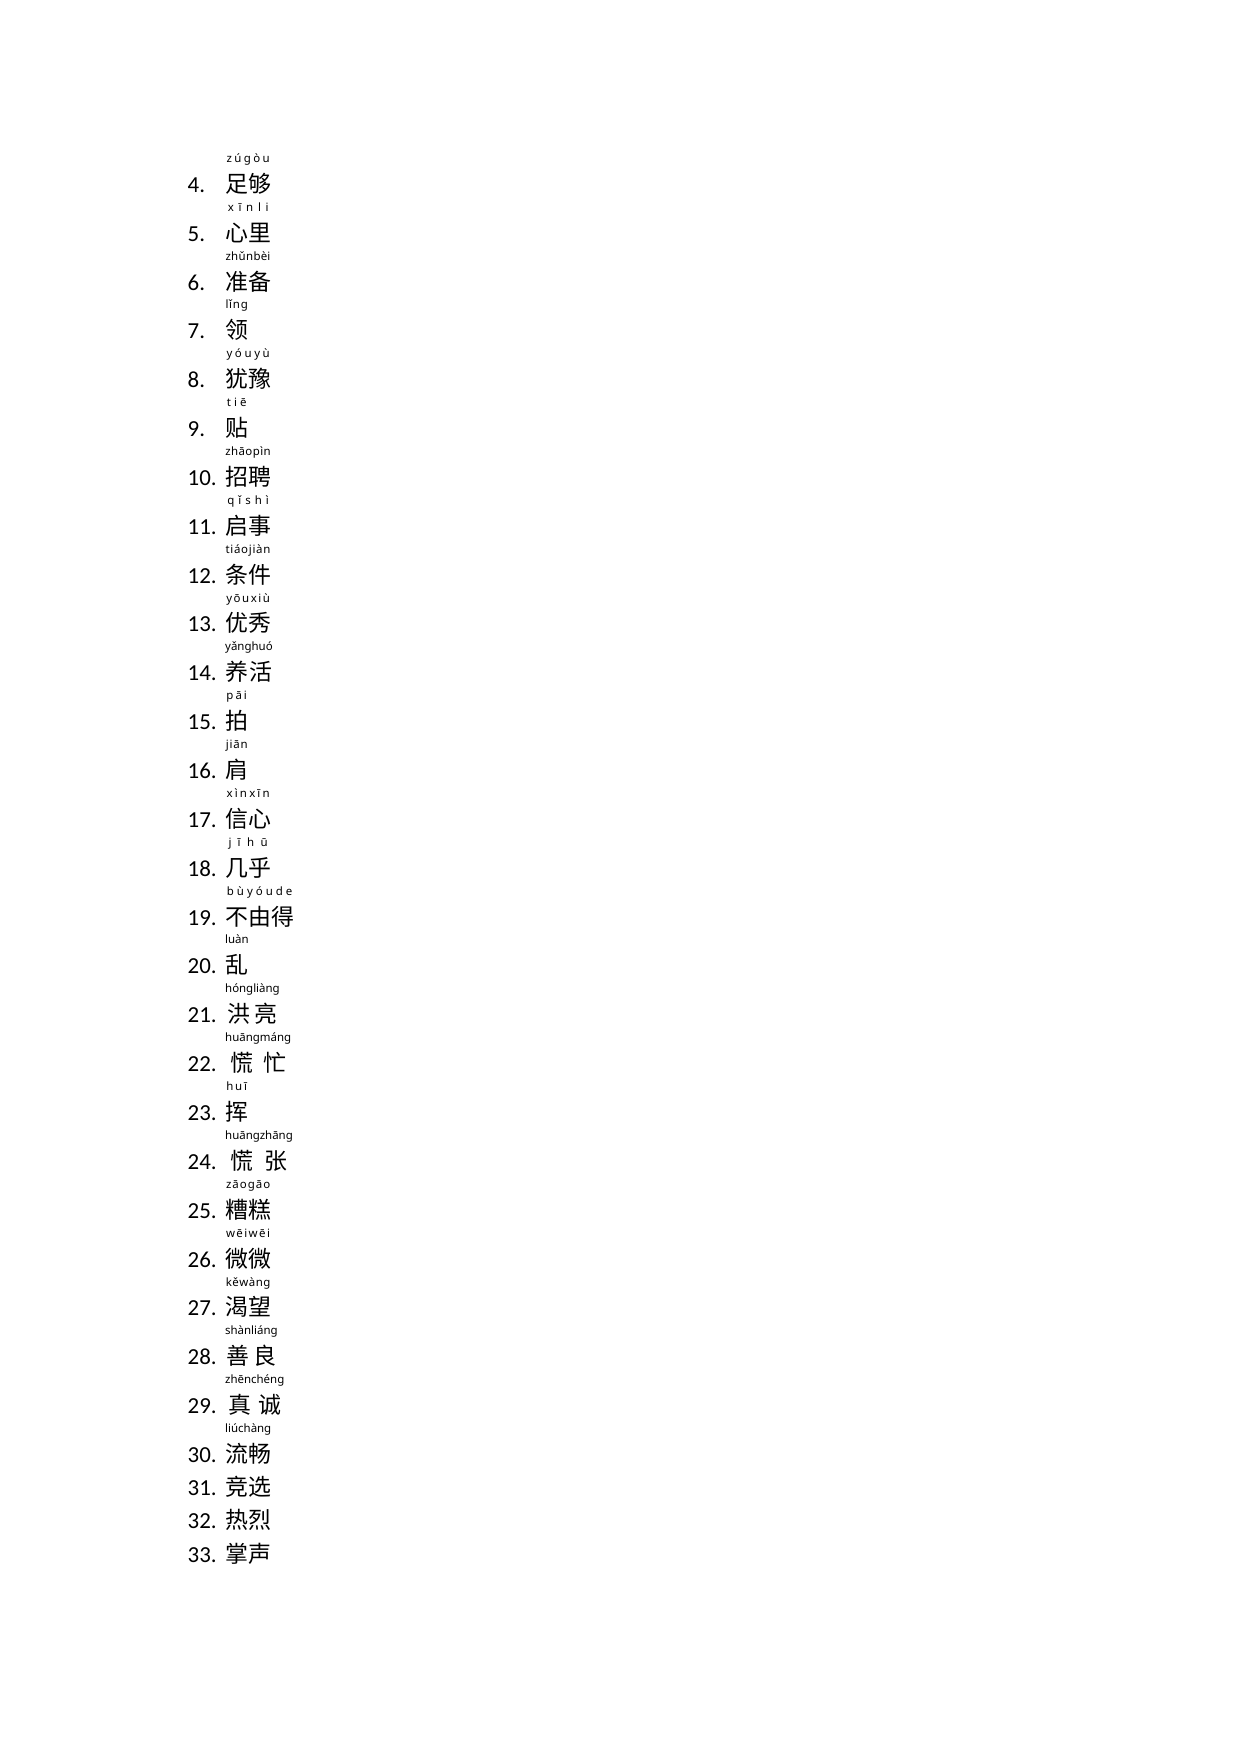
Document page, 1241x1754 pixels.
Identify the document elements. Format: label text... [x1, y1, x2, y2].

list 掌声 [187, 1536, 1090, 1569]
list 热烈 [187, 1502, 1090, 1536]
list 竞选 [187, 1469, 1090, 1502]
